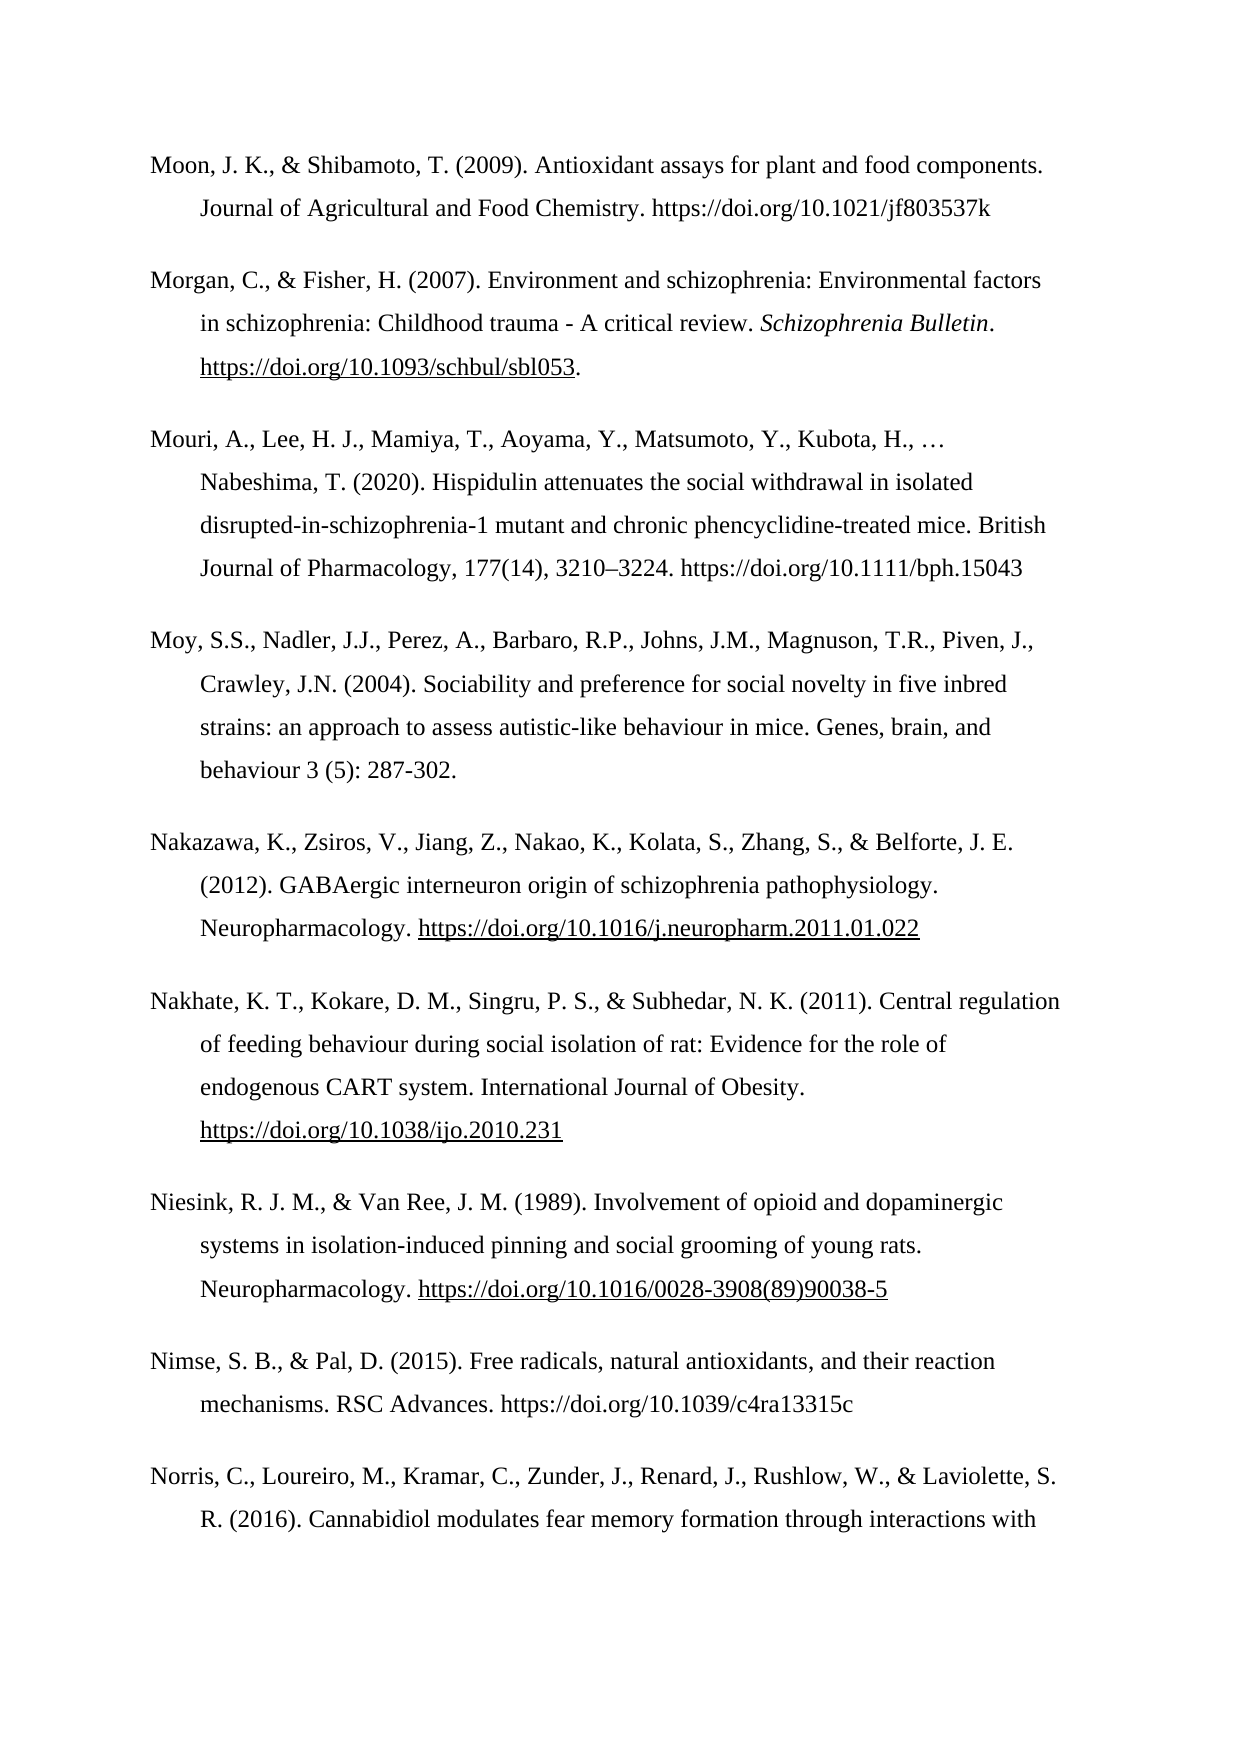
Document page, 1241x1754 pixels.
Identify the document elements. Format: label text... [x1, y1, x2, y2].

text Nakhate, K. T., Kokare, D. M., Singru, P. S., & Subhedar, N. K. (2011). Central regulation of feeding behaviour during social isolation of rat: Evidence for the role of endogenous CART system. International Journal of Obesity. https://doi.org/10.1038/ijo.2010.231 [150, 986, 1063, 1144]
text Mouri, A., Lee, H. J., Mamiya, T., Aoyama, Y., Matsumoto, Y., Kubota, H., … Nabeshima, T. (2020). Hispidulin attenuates the social withdrawal in isolated disrupted-in-schizophrenia-1 mutant and chronic phencyclidine-treated mice. British Journal of Pharmacology, 177(14), 3210–3224. https://doi.org/10.1111/bph.15043 [150, 424, 1063, 582]
text Morgan, C., & Fisher, H. (2007). Environment and schizophrenia: Environmental factors in schizophrenia: Childhood trauma - A critical review. Schizophrenia Bulletin. https://doi.org/10.1093/schbul/sbl053. [150, 265, 1063, 380]
text Moon, J. K., & Shibamoto, T. (2009). Antioxidant assays for plant and food components. Journal of Agricultural and Food Chemistry. https://doi.org/10.1021/jf803537k [150, 150, 1063, 222]
text Niesink, R. J. M., & Van Ree, J. M. (1989). Involvement of opioid and dopaminergic systems in isolation-induced pinning and social grooming of young rats. Neuropharmacology. https://doi.org/10.1016/0028-3908(89)90038-5 [150, 1187, 1063, 1302]
text Nimse, S. B., & Pal, D. (2015). Free radicals, natural antioxidants, and their reaction mechanisms. RSC Advances. https://doi.org/10.1039/c4ra13315c [150, 1346, 1063, 1418]
text Moy, S.S., Nadler, J.J., Perez, A., Barbaro, R.P., Johns, J.M., Magnuson, T.R., Piven, J., Crawley, J.N. (2004). Sociability and preference for social novelty in five inbred strains: an approach to assess autistic-like behaviour in mice. Genes, brain, and behaviour 3 (5): 287-302. [150, 626, 1063, 784]
text Nakazawa, K., Zsiros, V., Jiang, Z., Nakao, K., Kolata, S., Zhang, S., & Belforte, J. E. (2012). GABAergic interneuron origin of schizophrenia pathophysiology. Neuropharmacology. https://doi.org/10.1016/j.neuropharm.2011.01.022 [150, 827, 1063, 942]
